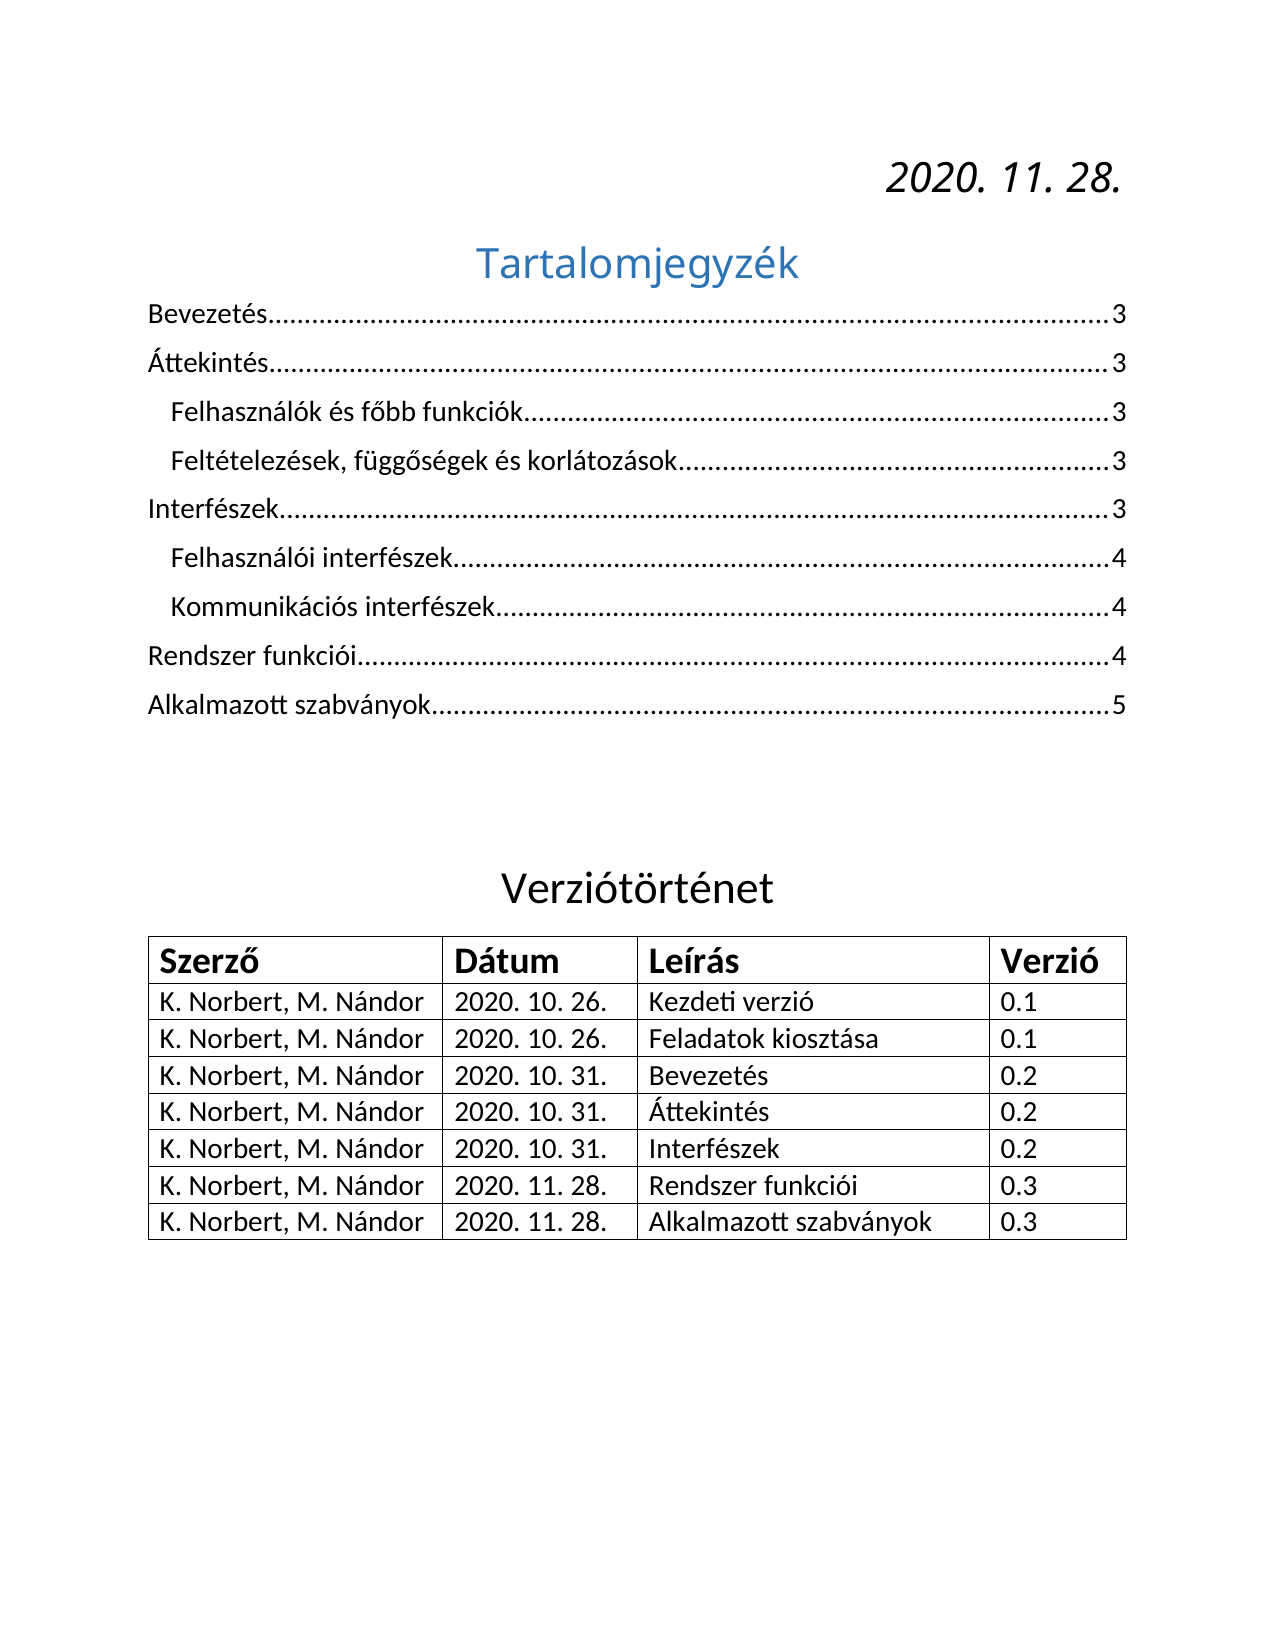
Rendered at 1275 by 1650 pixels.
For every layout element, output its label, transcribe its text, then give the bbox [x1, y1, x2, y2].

table_cell 2020. 11. 28. [443, 1204, 637, 1239]
table_cell 0.3 [990, 1167, 1126, 1202]
text 2020. 11. 28. [148, 148, 1127, 204]
table_cell Áttekintés [638, 1094, 989, 1129]
table_cell 2020. 10. 31. [443, 1130, 637, 1166]
table_header Szerző [149, 937, 442, 982]
table_cell K. Norbert, M. Nándor [149, 1130, 442, 1166]
table_cell K. Norbert, M. Nándor [149, 1057, 442, 1092]
table_header Dátum [443, 937, 637, 982]
table_cell Alkalmazott szabványok [638, 1204, 989, 1239]
table_cell 0.2 [990, 1094, 1126, 1129]
table_cell K. Norbert, M. Nándor [149, 1167, 442, 1202]
table_cell 0.3 [990, 1204, 1126, 1239]
table_cell Rendszer funkciói [638, 1167, 989, 1202]
table_cell K. Norbert, M. Nándor [149, 1020, 442, 1056]
table_cell Interfészek [638, 1130, 989, 1166]
table_cell 2020. 10. 31. [443, 1057, 637, 1092]
table_cell K. Norbert, M. Nándor [149, 1204, 442, 1239]
table_cell 2020. 10. 26. [443, 984, 637, 1019]
table_cell K. Norbert, M. Nándor [149, 984, 442, 1019]
table_cell 2020. 10. 31. [443, 1094, 637, 1129]
table_cell Bevezetés [638, 1057, 989, 1092]
table_header Leírás [638, 937, 989, 982]
table_cell 0.1 [990, 984, 1126, 1019]
table_cell K. Norbert, M. Nándor [149, 1094, 442, 1129]
table_cell 2020. 10. 26. [443, 1020, 637, 1056]
table_cell 0.2 [990, 1057, 1126, 1092]
text Verziótörténet [148, 859, 1127, 914]
table_cell Kezdeti verzió [638, 984, 989, 1019]
table_cell 2020. 11. 28. [443, 1167, 637, 1202]
table_cell Feladatok kiosztása [638, 1020, 989, 1056]
table_cell 0.2 [990, 1130, 1126, 1166]
table_cell 0.1 [990, 1020, 1126, 1056]
table_header Verzió [990, 937, 1126, 982]
